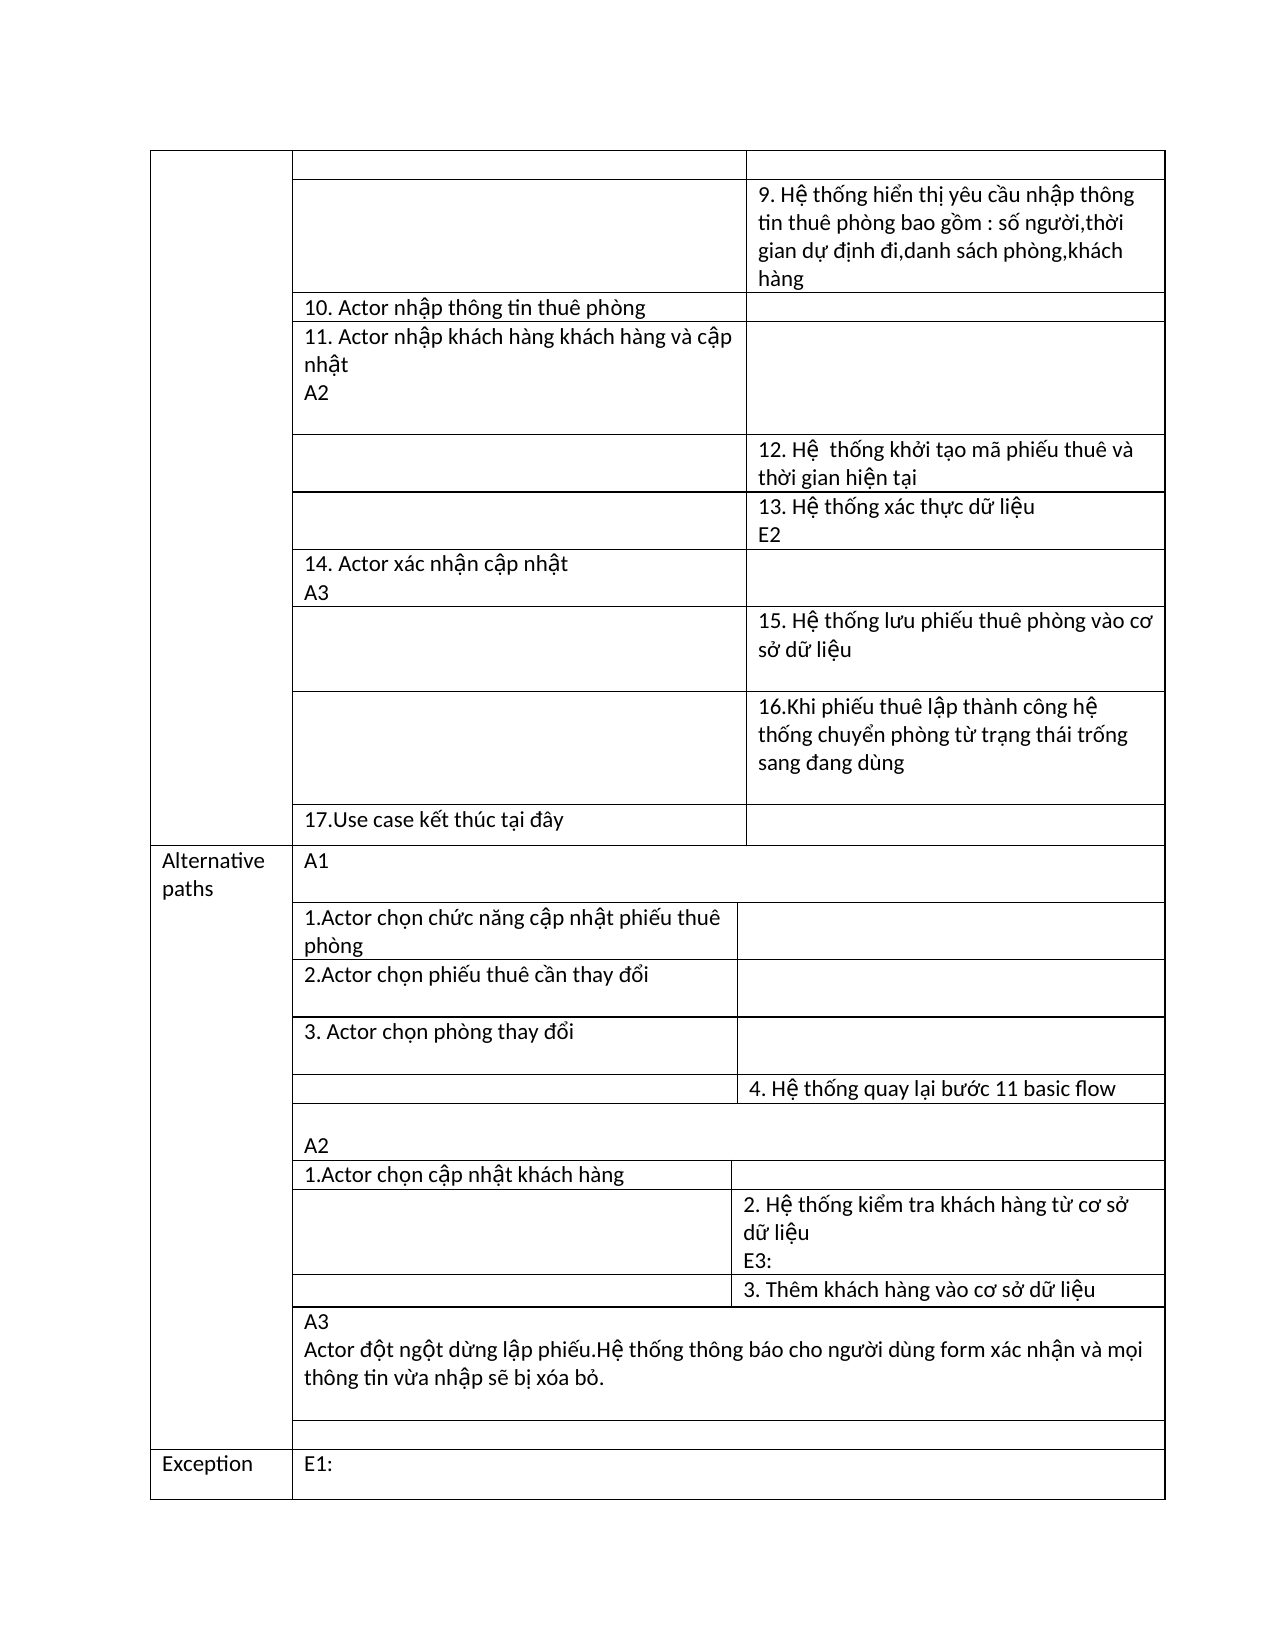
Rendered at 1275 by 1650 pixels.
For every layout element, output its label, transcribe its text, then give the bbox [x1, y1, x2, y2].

table_cell 1.Actor chọn cập nhật khách hàng [293, 1161, 731, 1189]
table_cell [738, 903, 1164, 959]
table_cell 15. Hệ thống lưu phiếu thuê phòng vào cơ sở dữ liệu [747, 607, 1164, 691]
table_cell 2. Hệ thống kiểm tra khách hàng từ cơ sở dữ liệu E3: [732, 1190, 1164, 1274]
table_cell 16.Khi phiếu thuê lập thành công hệ thống chuyển phòng từ trạng thái trống sang đang dùng [747, 692, 1164, 804]
table_cell 17.Use case kết thúc tại đây [293, 805, 746, 845]
table_cell 2.Actor chọn phiếu thuê cần thay đổi [293, 960, 737, 1016]
table_cell 3. Actor chọn phòng thay đổi [293, 1018, 737, 1073]
table_cell [747, 550, 1164, 606]
table_cell [293, 151, 746, 179]
table_cell 9. Hệ thống hiển thị yêu cầu nhập thông tin thuê phòng bao gồm : số người,thời gian dự định đi,danh sách phòng,khách hàng [747, 180, 1164, 292]
table_cell A3 Actor đột ngột dừng lập phiếu.Hệ thống thông báo cho người dùng form xác nhận và mọi thông tin vừa nhập sẽ bị xóa bỏ. [293, 1308, 1164, 1419]
table_cell [293, 1421, 1164, 1448]
table_cell [738, 1018, 1164, 1073]
table_cell 4. Hệ thống quay lại bước 11 basic flow [738, 1075, 1164, 1102]
table_cell [293, 1075, 737, 1102]
table_cell 10. Actor nhập thông tin thuê phòng [293, 293, 746, 321]
table_cell 1.Actor chọn chức năng cập nhật phiếu thuê phòng [293, 903, 737, 959]
table_cell 12. Hệ thống khởi tạo mã phiếu thuê và thời gian hiện tại [747, 435, 1164, 491]
table_cell [293, 692, 746, 804]
table_cell [732, 1161, 1164, 1189]
table_cell 14. Actor xác nhận cập nhật A3 [293, 550, 746, 606]
table_cell Exception paths [151, 1450, 292, 1499]
table_cell A1 [293, 846, 1164, 902]
table_cell [293, 493, 746, 548]
table_cell 3. Thêm khách hàng vào cơ sở dữ liệu [732, 1275, 1164, 1306]
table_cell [747, 151, 1164, 179]
table_cell [747, 293, 1164, 321]
table_cell [747, 805, 1164, 845]
table_cell [293, 1190, 731, 1274]
table_cell [293, 607, 746, 691]
table_cell [293, 180, 746, 292]
table_cell Alternative paths [151, 846, 292, 1448]
table_cell 13. Hệ thống xác thực dữ liệu E2 [747, 493, 1164, 548]
table_cell [293, 1275, 731, 1306]
table_cell [747, 322, 1164, 434]
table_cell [293, 1450, 1164, 1499]
table_cell A2 [293, 1104, 1164, 1159]
table_cell [738, 960, 1164, 1016]
table_cell [293, 435, 746, 491]
table_cell 11. Actor nhập khách hàng khách hàng và cập nhật A2 [293, 322, 746, 434]
